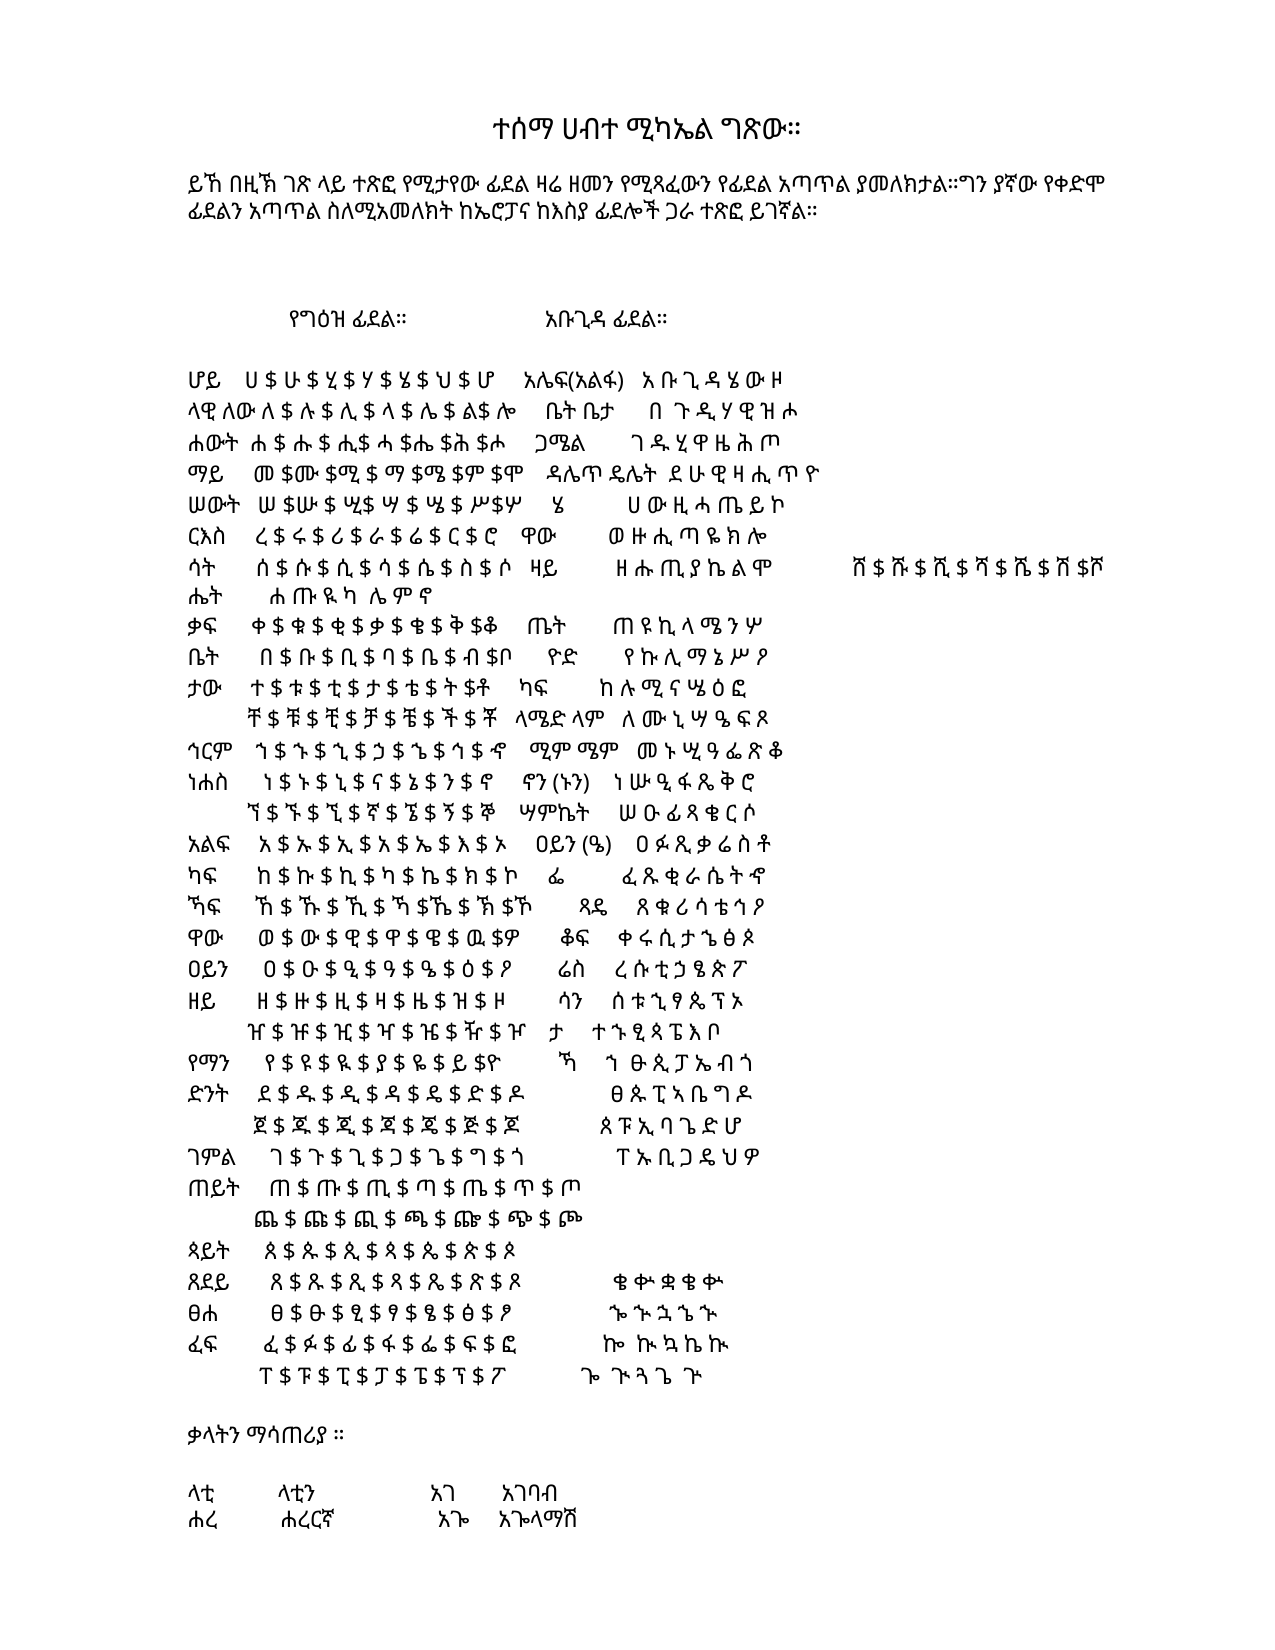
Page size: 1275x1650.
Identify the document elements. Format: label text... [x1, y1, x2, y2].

text ላቲ ላቲን አገ አገባብ [187, 1480, 1106, 1507]
text ጸደይ ጸ $ ጹ $ ጺ $ ጻ $ ጼ $ ጽ $ ጾ ቄ ቍ ቋ ቄ ቍ [187, 1266, 1106, 1297]
text ዋው ወ $ ው $ ዊ $ ዋ $ ዌ $ ዉ $ዎ ቆፍ ቀ ሩ ሲ ታ ኄ ፅ ጶ [187, 922, 1106, 953]
text ጀ $ ጁ $ ጂ $ ጃ $ ጄ $ ጅ $ ጆ ጰ ፑ ኢ ባ ጌ ድ ሆ [187, 1109, 1106, 1141]
text ቃላትን ማሳጠሪያ ። [187, 1422, 1106, 1449]
text የማን የ $ ዩ $ ዪ $ ያ $ ዬ $ ይ $ዮ ኻ ኀ ፁ ጲ ፓ ኤ ብ ጎ [187, 1047, 1106, 1078]
text ዠ $ ዡ $ ዢ $ ዣ $ ዤ $ ዥ $ ዦ ታ ተ ኁ ፂ ጳ ፔ እ ቦ [187, 1016, 1106, 1047]
text ላዊ ለው ለ $ ሉ $ ሊ $ ላ $ ሌ $ ል$ ሎ ቤት ቤታ በ ጉ ዲ ሃ ዊ ዝ ሖ [187, 395, 1106, 427]
text ነሐስ ነ $ ኑ $ ኒ $ ና $ ኔ $ ን $ ኖ ኖን (ኑን) ነ ሡ ዒ ፋ ጼ ቅ ሮ [187, 766, 1106, 797]
text አልፍ አ $ ኡ $ ኢ $ አ $ ኤ $ እ $ ኦ ዐይን (ዔ) ዐ ፉ ጺ ቃ ሬ ስ ቶ [187, 828, 1106, 859]
text ሳት ሰ $ ሱ $ ሲ $ ሳ $ ሴ $ ስ $ ሶ ዛይ ዘ ሑ ጢ ያ ኬ ል ሞ ሸ $ ሹ $ ሺ $ ሻ $ ሼ $ ሽ $ሾ ሔት ሐ ጡ ዪ ካ ሌ ም ኖ [187, 552, 1106, 609]
text ርእስ ረ $ ሩ $ ሪ $ ራ $ ሬ $ ር $ ሮ ዋው ወ ዙ ሒ ጣ ዬ ክ ሎ [187, 520, 1106, 552]
text ይኸ በዚኽ ገጽ ላይ ተጽፎ የሚታየው ፊደል ዛሬ ዘመን የሚጻፈውን የፊደል አጣጥል ያመለክታል።ግን ያኛው የቀድሞ ፊደልን አጣጥል ስለሚአመለክት ከኤሮፓና ከእስያ ፊደሎች ጋራ ተጽፎ ይገኛል። [187, 171, 1106, 225]
text ዐይን ዐ $ ዑ $ ዒ $ ዓ $ ዔ $ ዕ $ ዖ ሬስ ረ ሱ ቲ ኃ ፄ ጵ ፖ [187, 953, 1106, 984]
text ጳይት ጰ $ ጱ $ ጲ $ ጳ $ ጴ $ ጵ $ ጶ [187, 1234, 1106, 1266]
text ፀሐ ፀ $ ፁ $ ፂ $ ፃ $ ፄ $ ፅ $ ፆ ኈ ኍ ኋ ኄ ኍ [187, 1297, 1106, 1328]
text ዘይ ዘ $ ዙ $ ዚ $ ዛ $ ዜ $ ዝ $ ዞ ሳን ሰ ቱ ኂ ፃ ጴ ፕ ኦ [187, 984, 1106, 1016]
text ሆይ ሀ $ ሁ $ ሂ $ ሃ $ ሄ $ ህ $ ሆ አሌፍ(አልፋ) አ ቡ ጊ ዳ ሄ ው ዞ [187, 364, 1106, 395]
text ማይ መ $ሙ $ሚ $ ማ $ሜ $ም $ሞ ዳሌጥ ዴሌት ደ ሁ ዊ ዛ ሒ ጥ ዮ [187, 458, 1106, 489]
text ጨ $ ጩ $ ጪ $ ጫ $ ጬ $ ጭ $ ጮ [187, 1203, 1106, 1234]
text ተሰማ ሀብተ ሚካኤል ግጽው። [187, 112, 1106, 146]
text ቸ $ ቹ $ ቺ $ ቻ $ ቼ $ ች $ ቾ ላሜድ ላም ለ ሙ ኒ ሣ ዔ ፍ ጾ [187, 703, 1106, 734]
text ኅርም ኀ $ ኁ $ ኂ $ ኃ $ ኄ $ ኅ $ ኆ ሚም ሜም መ ኑ ሢ ዓ ፌ ጽ ቆ [187, 734, 1106, 766]
text ድንት ደ $ ዱ $ ዲ $ ዳ $ ዴ $ ድ $ ዶ ፀ ጱ ፒ ኣ ቤ ግ ዶ [187, 1078, 1106, 1109]
text ጠይት ጠ $ ጡ $ ጢ $ ጣ $ ጤ $ ጥ $ ጦ [187, 1172, 1106, 1203]
text ኘ $ ኙ $ ኚ $ ኛ $ ኜ $ ኝ $ ኞ ሣምኬት ሠ ዑ ፊ ጻ ቄ ር ሶ [187, 797, 1106, 828]
text ፈፍ ፈ $ ፉ $ ፊ $ ፋ $ ፌ $ ፍ $ ፎ ኰ ኲ ኳ ኬ ኲ [187, 1328, 1106, 1359]
text ሐውት ሐ $ ሑ $ ሒ$ ሓ $ሔ $ሕ $ሖ ጋሜል ገ ዱ ሂ ዋ ዜ ሕ ጦ [187, 427, 1106, 458]
text ሐረ ሐረርኛ አጐ አጐላማሽ [187, 1507, 1106, 1533]
text ገምል ገ $ ጉ $ ጊ $ ጋ $ ጌ $ ግ $ ጎ ፐ ኡ ቢ ጋ ዴ ህ ዎ [187, 1141, 1106, 1172]
text ታው ተ $ ቱ $ ቲ $ ታ $ ቴ $ ት $ቶ ካፍ ከ ሉ ሚ ና ሤ ዕ ፎ [187, 672, 1106, 703]
text ፐ $ ፑ $ ፒ $ ፓ $ ፔ $ ፕ $ ፖ ጐ ጒ ጓ ጌ ጕ [187, 1359, 1106, 1391]
text ሠውት ሠ $ሡ $ ሢ$ ሣ $ ሤ $ ሥ$ሦ ሄ ሀ ው ዚ ሓ ጤ ይ ኮ [187, 489, 1106, 520]
text ኻፍ ኸ $ ኹ $ ኺ $ ኻ $ኼ $ ኽ $ኾ ጻዴ ጸ ቁ ሪ ሳ ቴ ኅ ዖ [187, 891, 1106, 922]
text የግዕዝ ፊደል። አቡጊዳ ፊደል። [187, 306, 1106, 333]
text ቃፍ ቀ $ ቁ $ ቂ $ ቃ $ ቄ $ ቅ $ቆ ጤት ጠ ዩ ኪ ላ ሜ ን ሦ [187, 609, 1106, 641]
text ቤት በ $ ቡ $ ቢ $ ባ $ ቤ $ ብ $ቦ ዮድ የ ኩ ሊ ማ ኔ ሥ ዖ [187, 641, 1106, 672]
text ካፍ ከ $ ኩ $ ኪ $ ካ $ ኬ $ ክ $ ኮ ፌ ፈ ጹ ቂ ራ ሴ ት ኆ [187, 859, 1106, 891]
